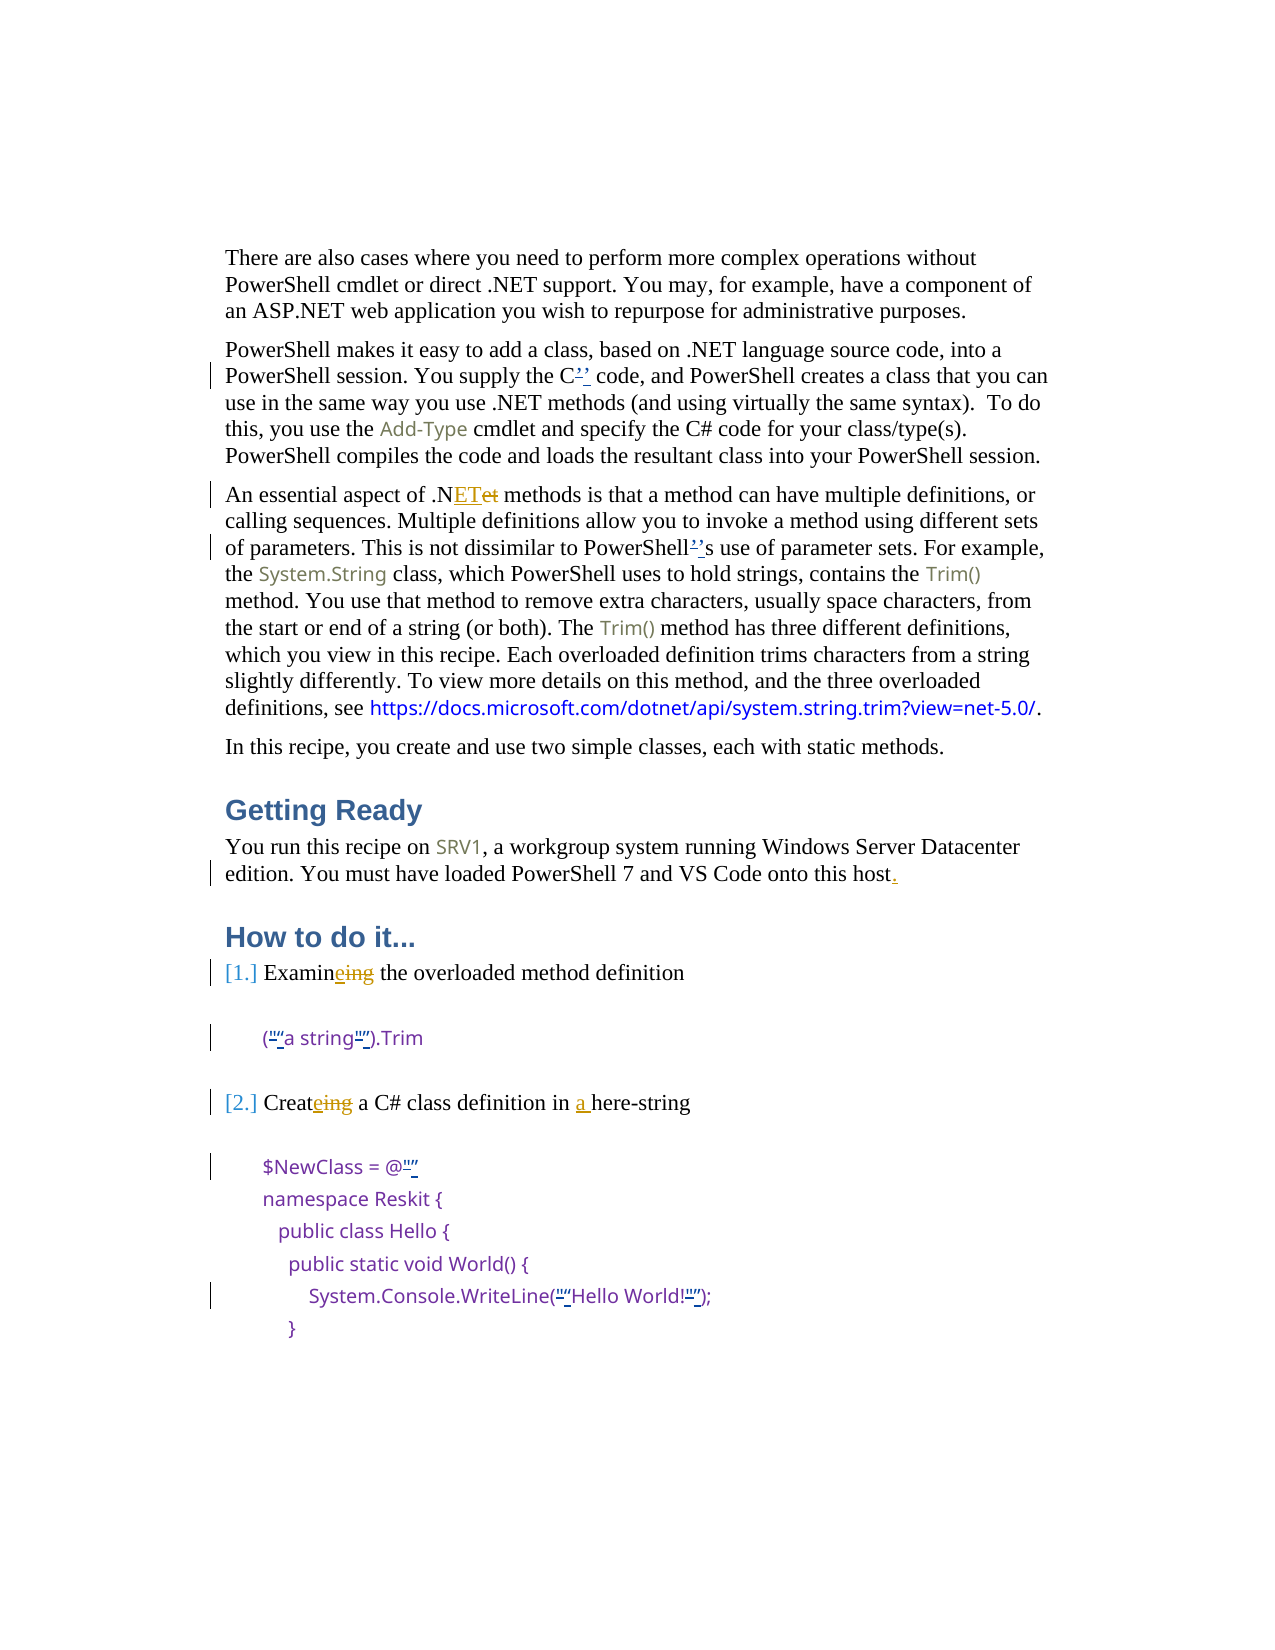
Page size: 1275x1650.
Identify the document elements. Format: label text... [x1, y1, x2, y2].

text public static void World() { [262, 1250, 1050, 1277]
text } [262, 1314, 1050, 1341]
text An essential aspect of .N methods is that a method can have multiple definitions, or calling sequences. Multiple definitions allow you to invoke a method using different sets of parameters. This is not dissimilar to PowerShells use of parameter sets. For example, the System.String class, which PowerShell uses to hold strings, contains the Trim() method. You use that method to remove extra characters, usually space characters, from the start or end of a string (or both). The Trim() method has three different definitions, which you view in this recipe. Each overloaded definition trims characters from a string slightly differently. To view more details on this method, and the three overloaded definitions, see https://docs.microsoft.com/dotnet/api/system.string.trim?view=net-5.0/. [225, 481, 1050, 721]
text You run this recipe on SRV1, a workgroup system running Windows Server Datacenter edition. You must have loaded PowerShell 7 and VS Code onto this host [225, 833, 1050, 886]
text System.Console.WriteLine(Hello World!); [262, 1282, 1050, 1309]
text namespace Reskit { [262, 1186, 1050, 1213]
text PowerShell makes it easy to add a class, based on .NET language source code, into a PowerShell session. You supply the C code, and PowerShell creates a class that you can use in the same way you use .NET methods (and using virtually the same syntax). To do this, you use the Add-Type cmdlet and specify the C# code for your class/type(s). PowerShell compiles the code and loads the resultant class into your PowerShell session. [225, 336, 1050, 469]
list Examin the overloaded method definition [225, 959, 1012, 986]
text Creat a C# class definition in here-string [225, 1089, 1050, 1115]
subtitle How to do it... [225, 920, 1050, 953]
text public class Hello { [262, 1218, 1050, 1245]
subtitle Getting Ready [225, 793, 1050, 827]
text (a string).Trim [262, 1024, 1050, 1051]
text In this recipe, you create and use two simple classes, each with static methods. [225, 733, 1050, 760]
text $NewClass = @ [262, 1153, 1050, 1180]
text There are also cases where you need to perform more complex operations without PowerShell cmdlet or direct .NET support. You may, for example, have a component of an ASP.NET web application you wish to repurpose for administrative purposes. [225, 244, 1050, 323]
